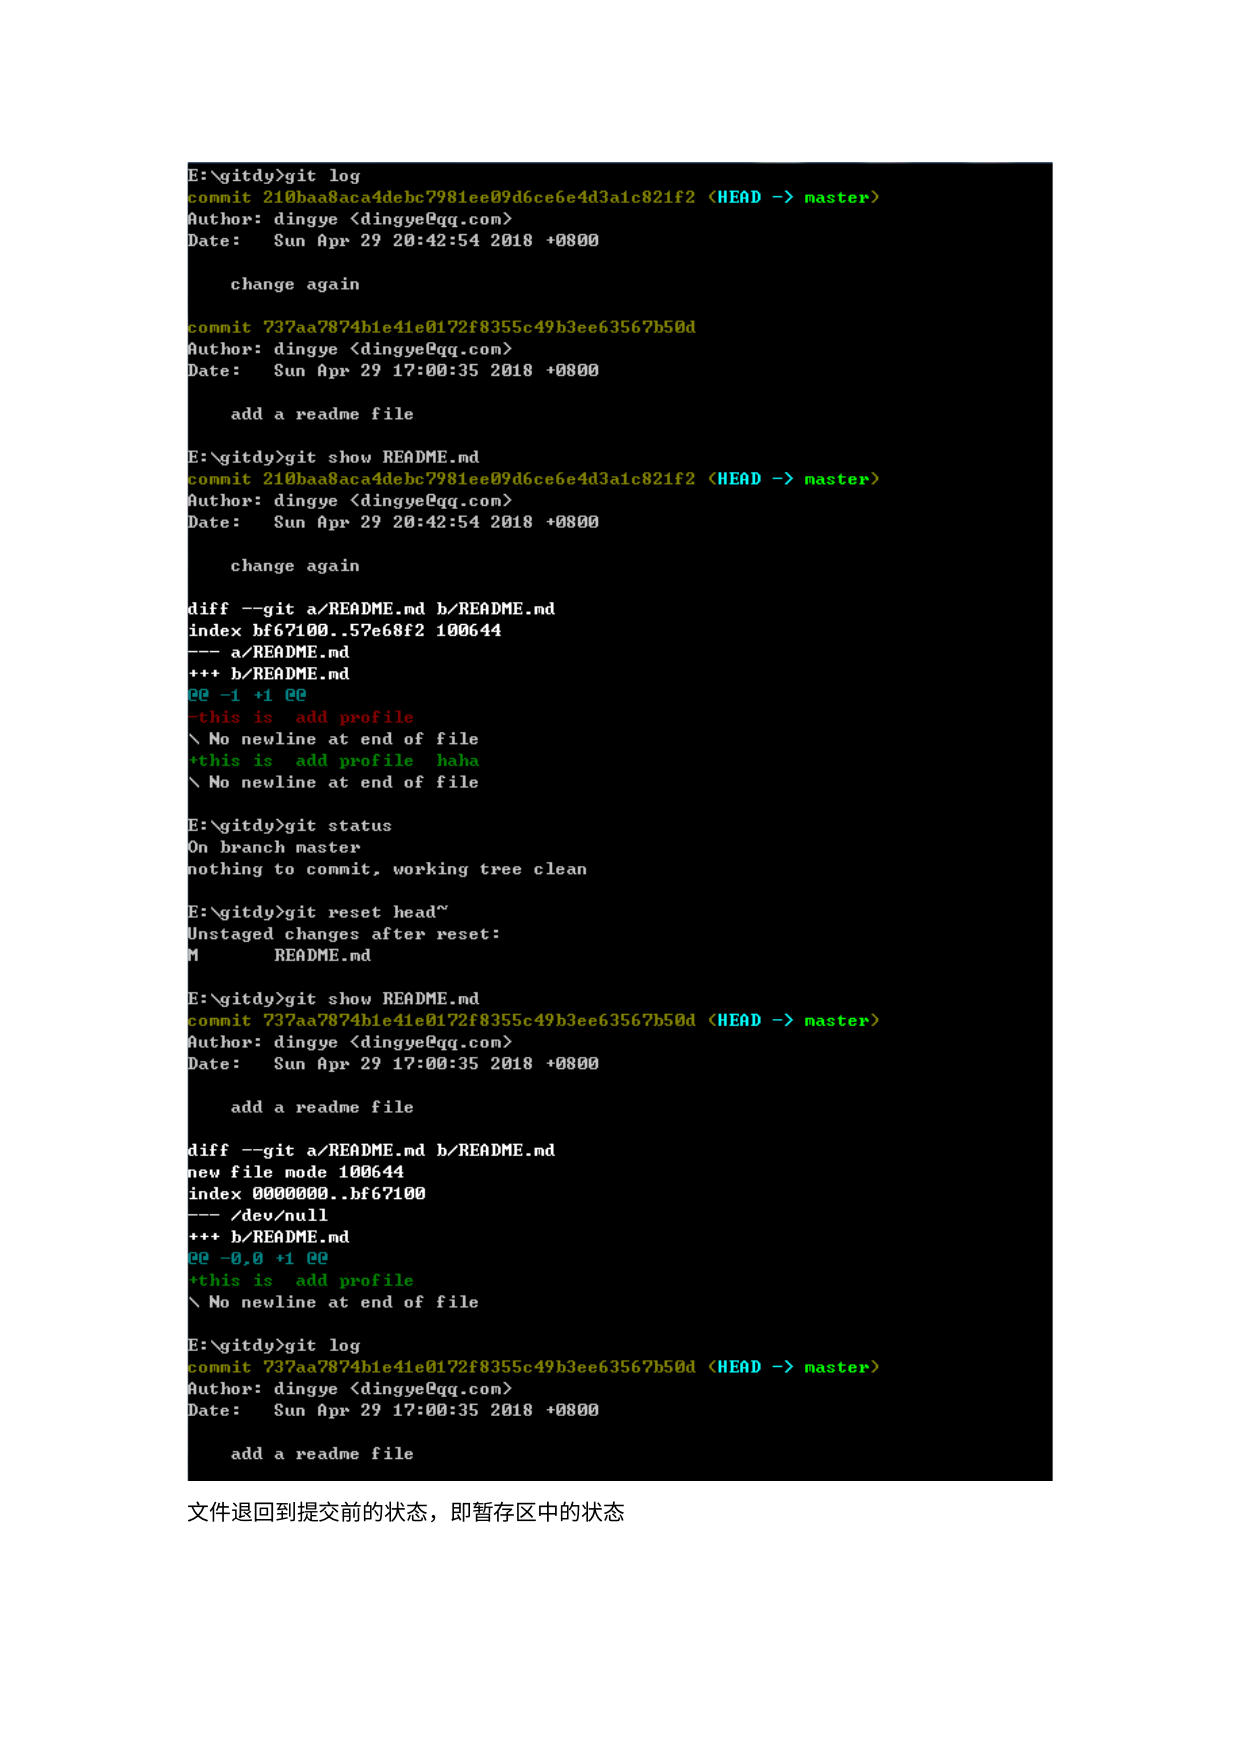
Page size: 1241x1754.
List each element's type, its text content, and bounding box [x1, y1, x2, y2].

text 文件退回到提交前的状态，即暂存区中的状态 [187, 1494, 1053, 1527]
picture [187, 162, 1053, 1481]
